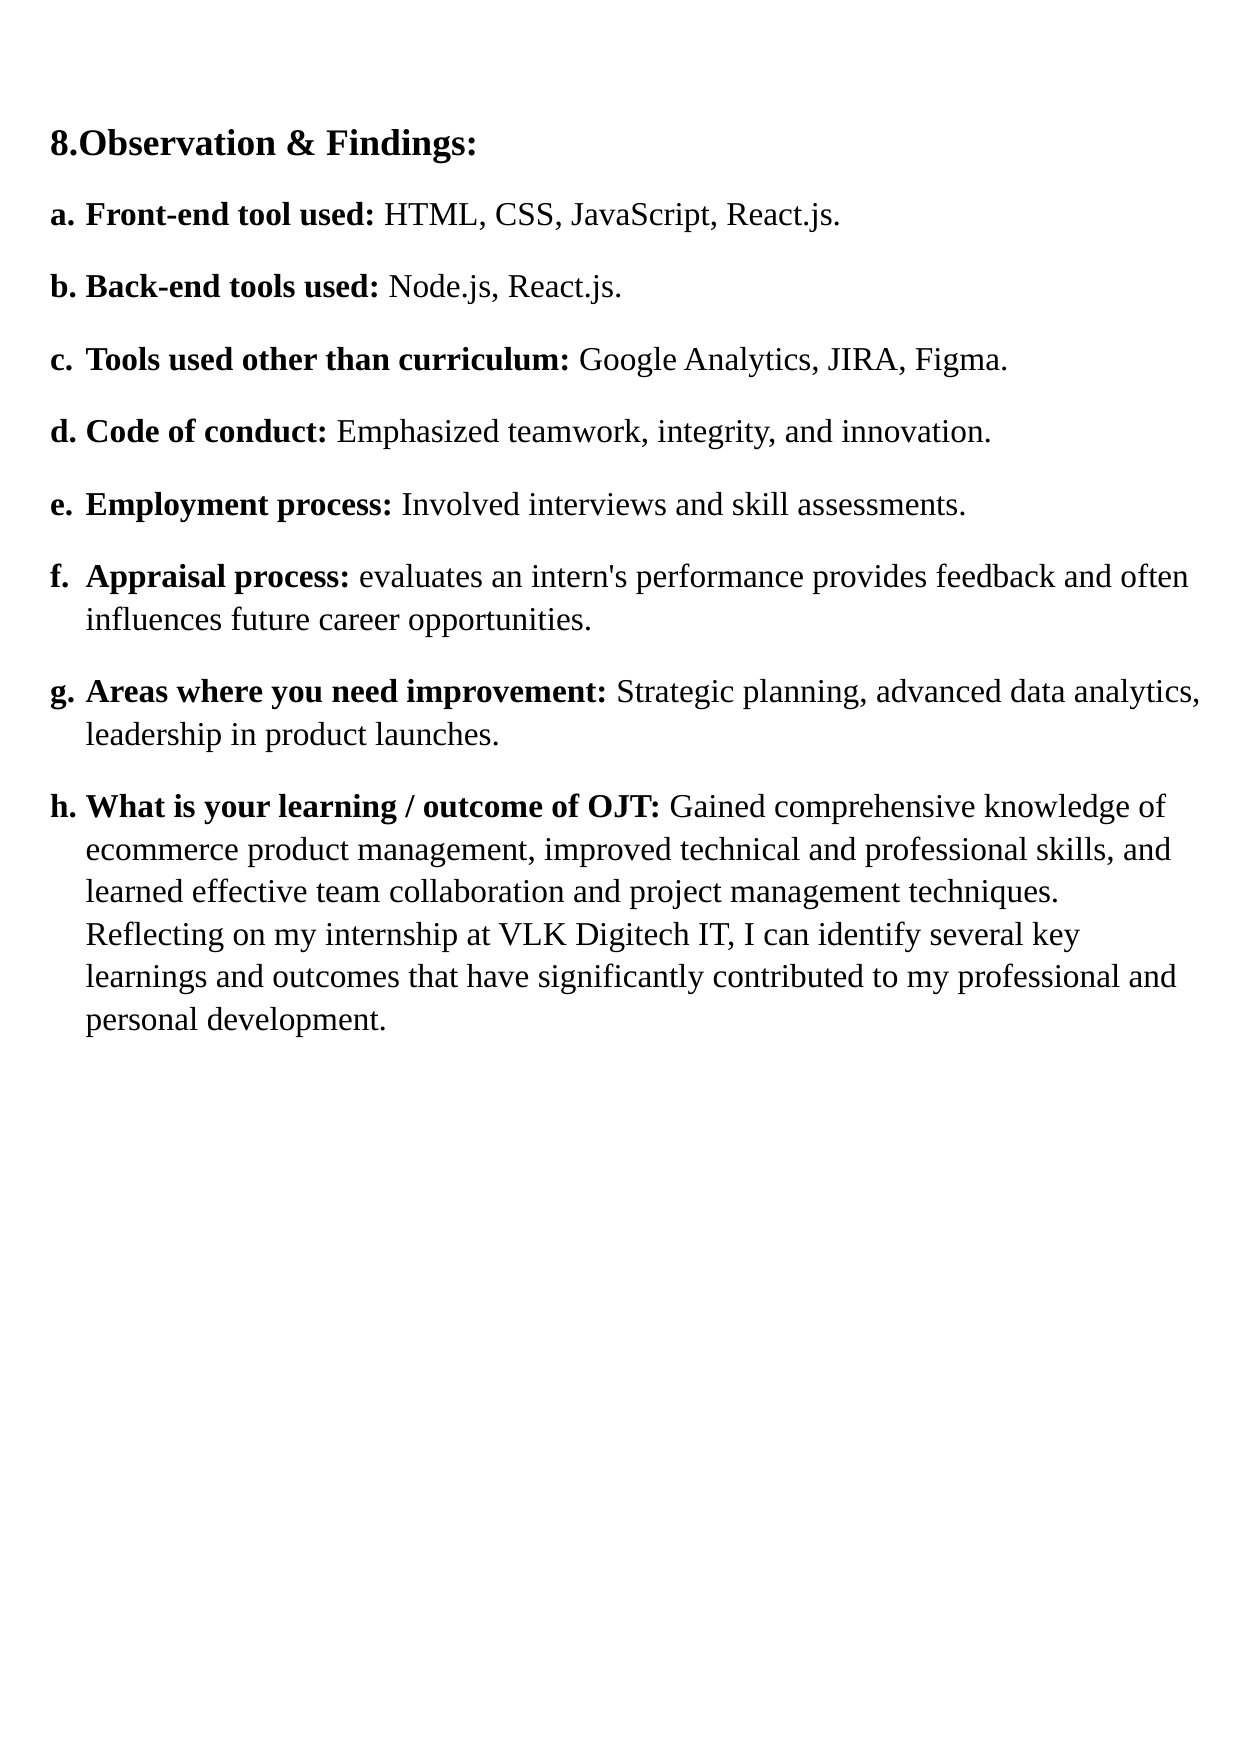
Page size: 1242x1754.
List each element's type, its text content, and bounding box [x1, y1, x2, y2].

list Back-end tools used: Node.js, React.js. [50, 267, 1209, 305]
list Front-end tool used: HTML, CSS, JavaScript, React.js. [50, 194, 1209, 232]
list Tools used other than curriculum: Google Analytics, JIRA, Figma. [50, 339, 1209, 377]
list Code of conduct: Emphasized teamwork, integrity, and innovation. [50, 411, 1209, 450]
list Employment process: Involved interviews and skill assessments. [50, 484, 1209, 523]
list What is your learning / outcome of OJT: Gained comprehensive knowledge of ecommerce product management, improved technical and professional skills, and learned effective team collaboration and project management techniques. Reflecting on my internship at VLK Digitech IT, I can identify several key learnings and outcomes that have significantly contributed to my professional and personal development. [50, 787, 1209, 1037]
list Appraisal process: evaluates an intern's performance provides feedback and often influences future career opportunities. [50, 557, 1209, 638]
text 8.Observation & Findings: [50, 120, 1209, 163]
list Areas where you need improvement: Strategic planning, advanced data analytics, leadership in product launches. [50, 671, 1209, 752]
